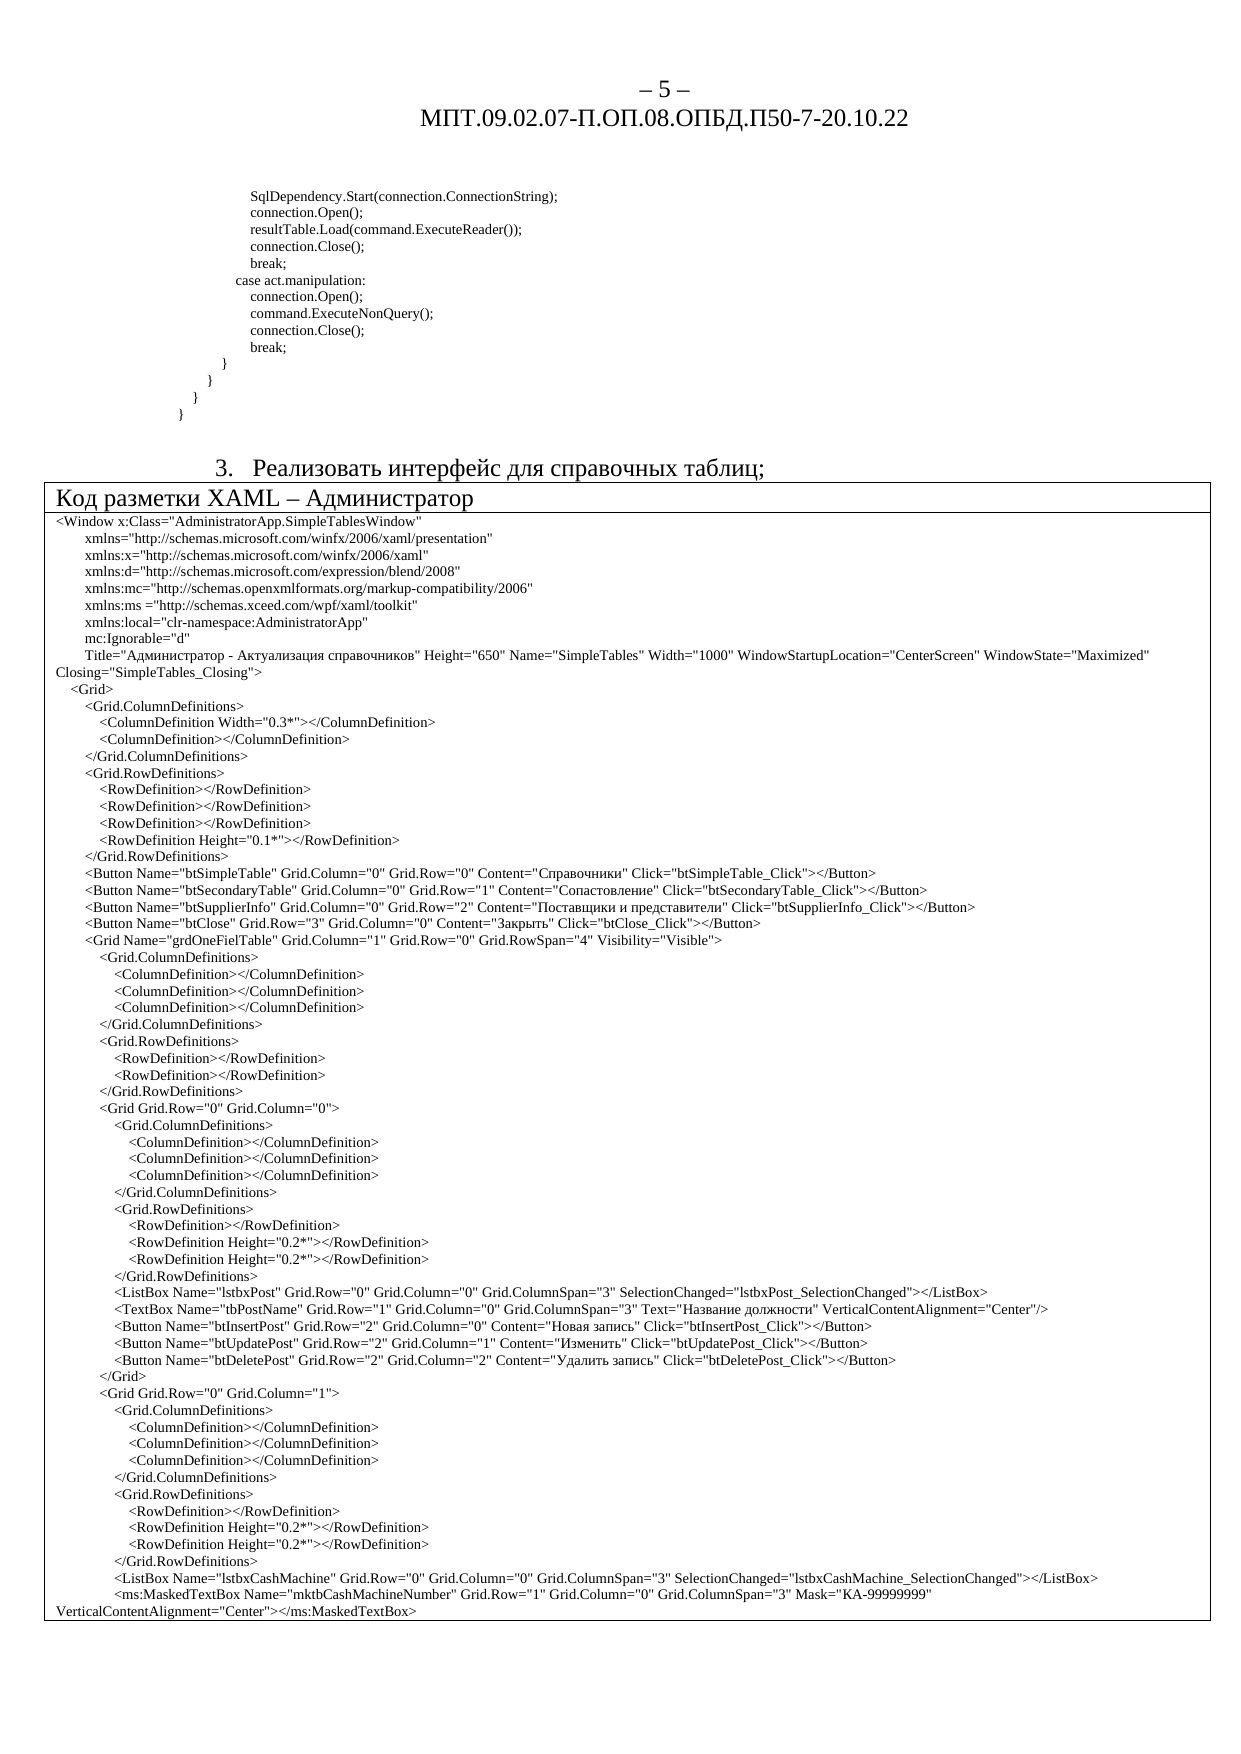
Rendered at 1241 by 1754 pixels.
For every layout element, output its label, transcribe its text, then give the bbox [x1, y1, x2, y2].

text resultTable.Load(command.ExecuteReader()); [177, 221, 1152, 238]
text case act.manipulation: [177, 271, 1152, 288]
text connection.Open(); [177, 204, 1152, 221]
text connection.Close(); [177, 238, 1152, 254]
text connection.Close(); [177, 322, 1152, 338]
text command.ExecuteNonQuery(); [177, 305, 1152, 322]
list Реализовать интерфейс для справочных таблиц; [215, 453, 1152, 482]
text break; [177, 254, 1152, 271]
text } [177, 389, 1152, 405]
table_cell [45, 513, 1210, 1620]
text connection.Open(); [177, 288, 1152, 305]
text break; [177, 338, 1152, 355]
text } [177, 372, 1152, 389]
text SqlDependency.Start(connection.ConnectionString); [177, 187, 1152, 204]
text } [177, 355, 1152, 372]
text } [177, 405, 1152, 422]
table_header Код разметки XAML – Администратор [45, 483, 1210, 512]
